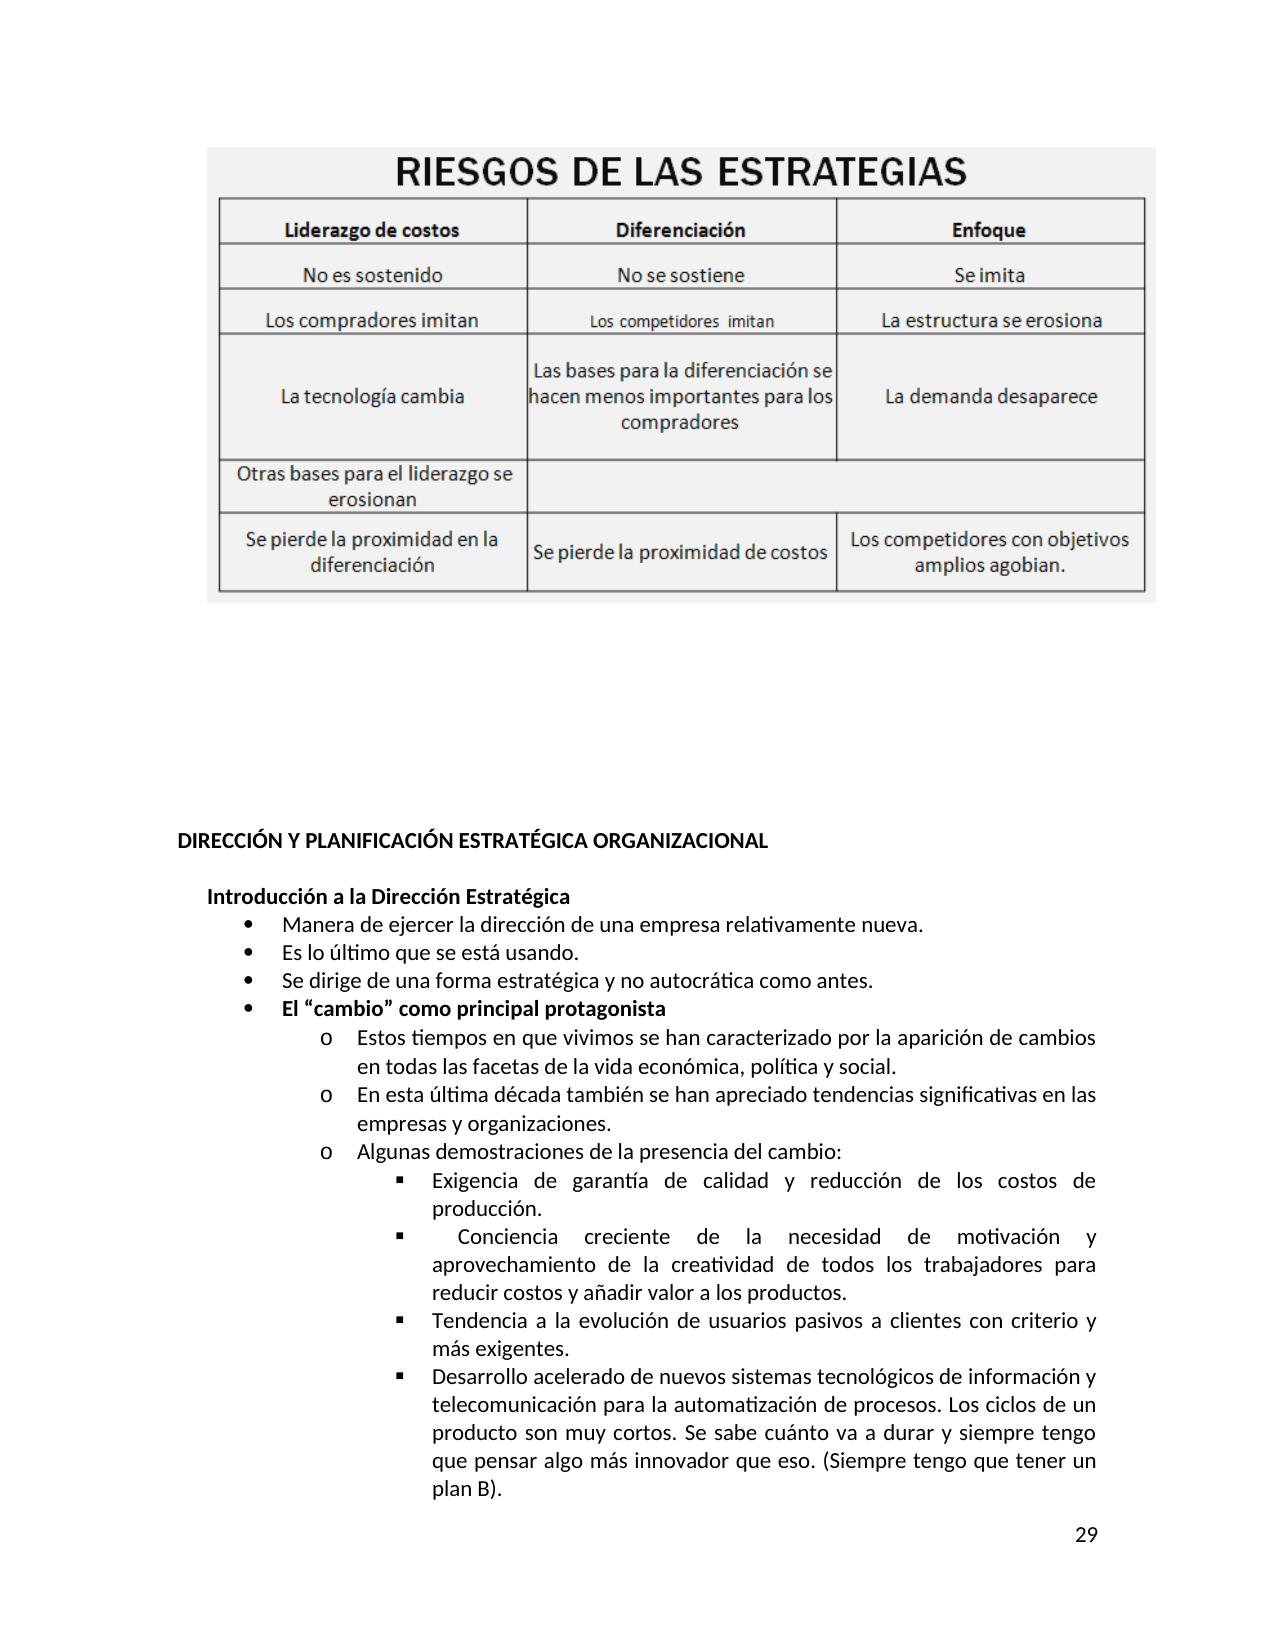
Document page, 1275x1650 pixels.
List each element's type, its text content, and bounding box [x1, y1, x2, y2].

list Es lo último que se está usando. [244, 938, 1098, 967]
list Exigencia de garantía de calidad y reducción de los costos de producción. [394, 1166, 1098, 1222]
list Se dirige de una forma estratégica y no autocrática como antes. [244, 967, 1098, 994]
list Conciencia creciente de la necesidad de motivación y aprovechamiento de la creatividad de todos los trabajadores para reducir costos y añadir valor a los productos. [394, 1222, 1098, 1306]
list Manera de ejercer la dirección de una empresa relativamente nueva. [244, 911, 1098, 938]
text Introducción a la Dirección Estratégica [177, 882, 1098, 911]
list Estos tiempos en que vivimos se han caracterizado por la aparición de cambios en todas las facetas de la vida económica, política y social. [319, 1023, 1098, 1080]
list Algunas demostraciones de la presencia del cambio: [319, 1137, 1098, 1166]
list El “cambio” como principal protagonista [244, 994, 1098, 1023]
text DIRECCIÓN Y PLANIFICACIÓN ESTRATÉGICA ORGANIZACIONAL [177, 826, 1098, 854]
list Desarrollo acelerado de nuevos sistemas tecnológicos de información y telecomunicación para la automatización de procesos. Los ciclos de un producto son muy cortos. Se sabe cuánto va a durar y siempre tengo que pensar algo más innovador que eso. (Siempre tengo que tener un plan B). [394, 1362, 1098, 1502]
list Tendencia a la evolución de usuarios pasivos a clientes con criterio y más exigentes. [394, 1306, 1098, 1362]
list En esta última década también se han apreciado tendencias significativas en las empresas y organizaciones. [319, 1080, 1098, 1137]
picture [206, 147, 1157, 603]
